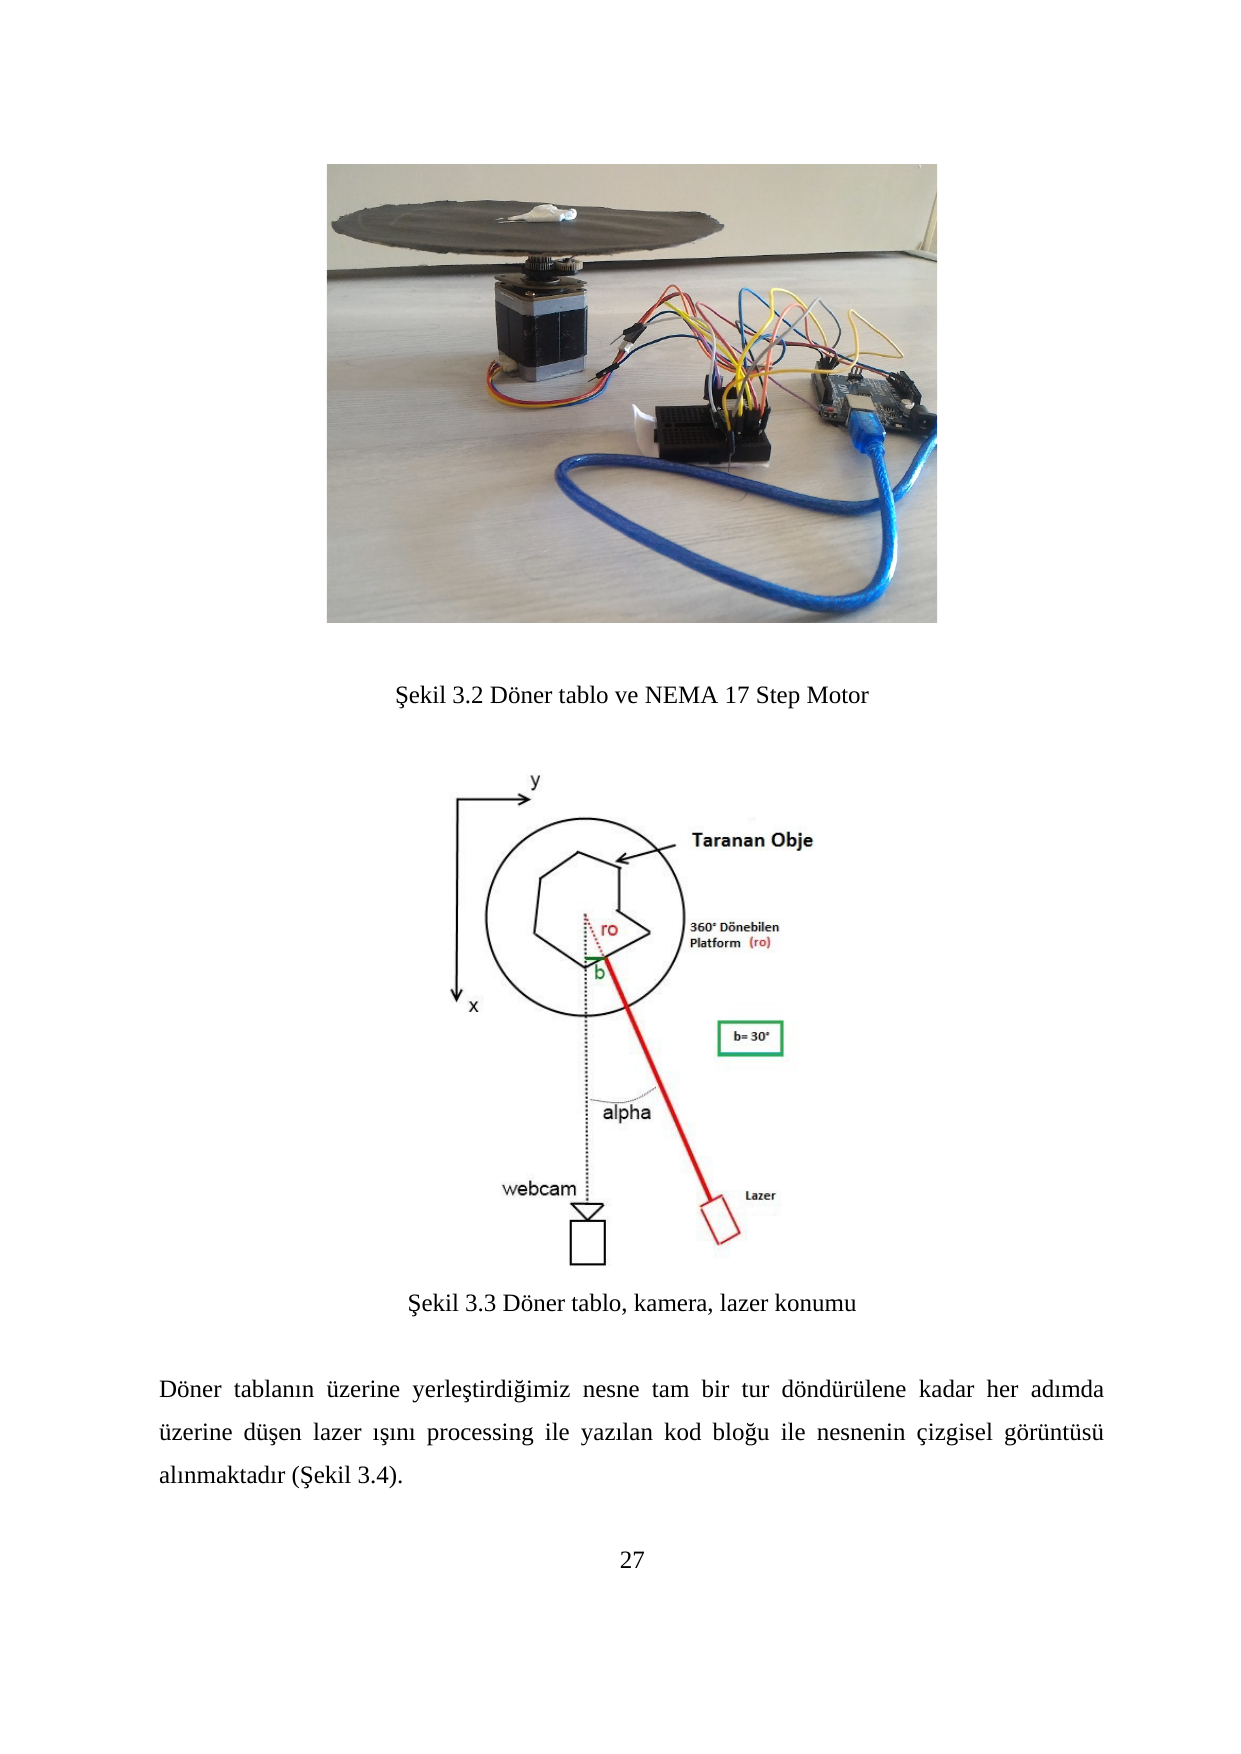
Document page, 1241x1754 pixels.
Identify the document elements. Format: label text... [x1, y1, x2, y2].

text Şekil 3.3 Döner tablo, kamera, lazer konumu [159, 1288, 1105, 1317]
text Şekil 3.2 Döner tablo ve NEMA 17 Step Motor [159, 680, 1105, 709]
picture [326, 164, 938, 623]
text Döner tablanın üzerine yerleştirdiğimiz nesne tam bir tur döndürülene kadar her adımda üzerine düşen lazer ışını processing ile yazılan kod bloğu ile nesnenin çizgisel görüntüsü alınmaktadır (Şekil 3.4). [159, 1374, 1105, 1489]
